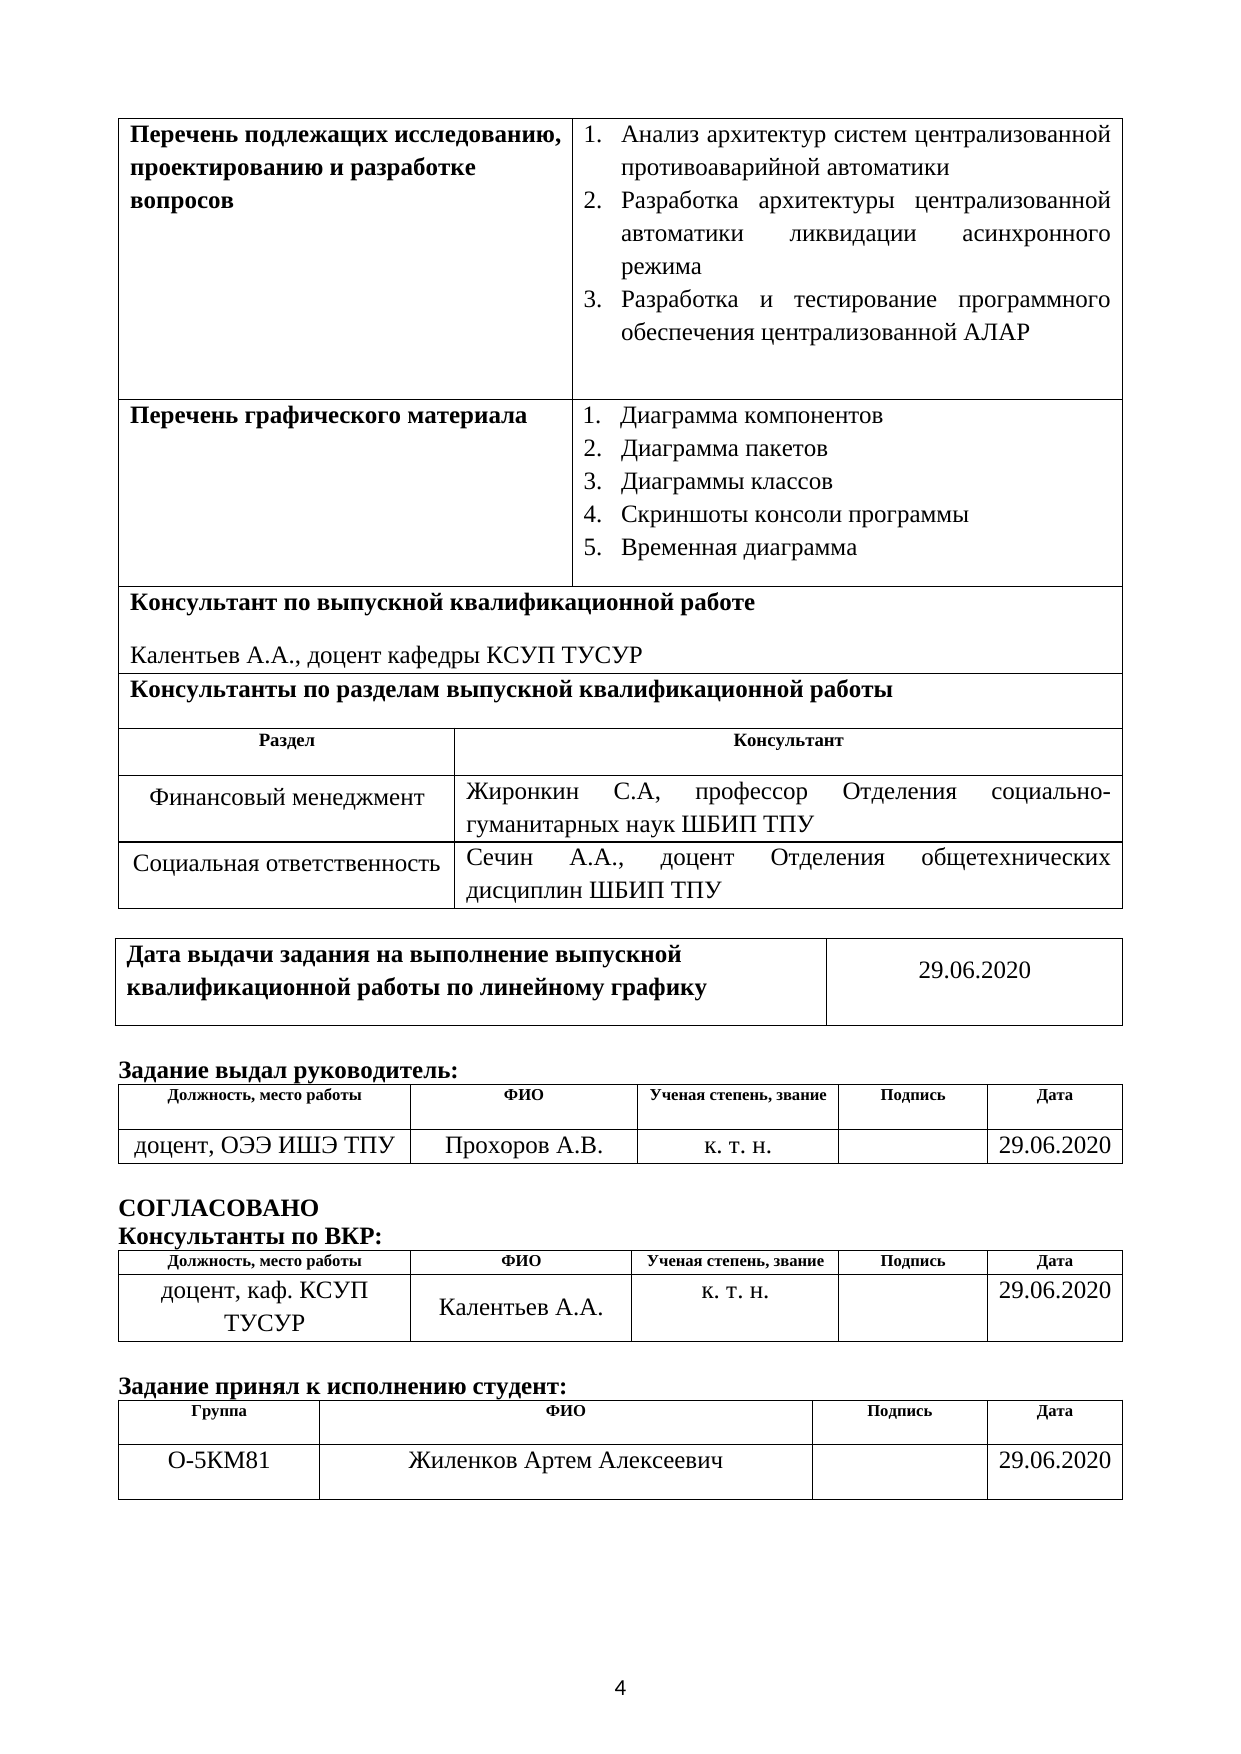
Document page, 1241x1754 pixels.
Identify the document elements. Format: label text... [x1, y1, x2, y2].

table_cell 29.06.2020 [988, 1445, 1122, 1499]
table_header Дата [988, 1085, 1122, 1129]
table_header ФИО [320, 1401, 812, 1444]
table_cell Перечень подлежащих исследованию, проектированию и разработке вопросов [119, 119, 572, 399]
table_cell 29.06.2020 [988, 1275, 1122, 1341]
table_header ФИО [411, 1251, 631, 1274]
table_cell Диаграмма компонентов Диаграмма пакетов Диаграммы классов Скриншоты консоли программы Временная диаграмма [573, 400, 1122, 586]
table_cell Сечин А.А., доцент Отделения общетехнических дисциплин ШБИП ТПУ [455, 843, 1122, 908]
table_cell Жиленков Артем Алексеевич [320, 1445, 812, 1499]
table_header Дата [988, 1251, 1122, 1274]
table_header Должность, место работы [119, 1085, 410, 1129]
table_header Ученая степень, звание [638, 1085, 838, 1129]
table_cell Калентьев А.А. [411, 1275, 631, 1341]
table_header Подпись [813, 1401, 987, 1444]
table_cell О-5КМ81 [119, 1445, 319, 1499]
table_cell Консультант [455, 729, 1122, 775]
table_cell Анализ архитектур систем централизованной противоаварийной автоматики Разработка архитектуры централизованной автоматики ликвидации асинхронного режима Разработка и тестирование программного обеспечения централизованной АЛАР [573, 119, 1122, 399]
table_header Группа [119, 1401, 319, 1444]
table_cell Раздел [119, 729, 454, 775]
text Консультанты по ВКР: [118, 1221, 1122, 1250]
table_header Ученая степень, звание [632, 1251, 838, 1274]
table_cell к. т. н. [632, 1275, 838, 1341]
text Задание выдал руководитель: [118, 1055, 1122, 1084]
table_header Дата [988, 1401, 1122, 1444]
table_cell доцент, ОЭЭ ИШЭ ТПУ [119, 1130, 410, 1163]
table_header Подпись [839, 1251, 987, 1274]
text СОГЛАСОВАНО [118, 1193, 1122, 1221]
table_header 29.06.2020 [827, 939, 1122, 1025]
text Задание принял к исполнению студент: [118, 1371, 1122, 1399]
table_cell Консультант по выпускной квалификационной работе Калентьев А.А., доцент кафедры КСУП ТУСУР [119, 587, 1122, 673]
table_cell [839, 1130, 987, 1163]
table_cell [839, 1275, 987, 1341]
table_cell Консультанты по разделам выпускной квалификационной работы [119, 674, 1122, 727]
table_header Дата выдачи задания на выполнение выпускной квалификационной работы по линейному графику [116, 939, 826, 1025]
table_cell [813, 1445, 987, 1499]
table_cell Финансовый менеджмент [119, 776, 454, 841]
table_cell Социальная ответственность [119, 843, 454, 908]
table_header ФИО [411, 1085, 637, 1129]
table_cell доцент, каф. КСУП ТУСУР [119, 1275, 410, 1341]
table_cell Жиронкин С.А, профессор Отделения социально-гуманитарных наук ШБИП ТПУ [455, 776, 1122, 841]
table_header Должность, место работы [119, 1251, 410, 1274]
table_cell к. т. н. [638, 1130, 838, 1163]
table_cell Перечень графического материала [119, 400, 572, 586]
table_cell Прохоров А.В. [411, 1130, 637, 1163]
table_cell 29.06.2020 [988, 1130, 1122, 1163]
table_header Подпись [839, 1085, 987, 1129]
